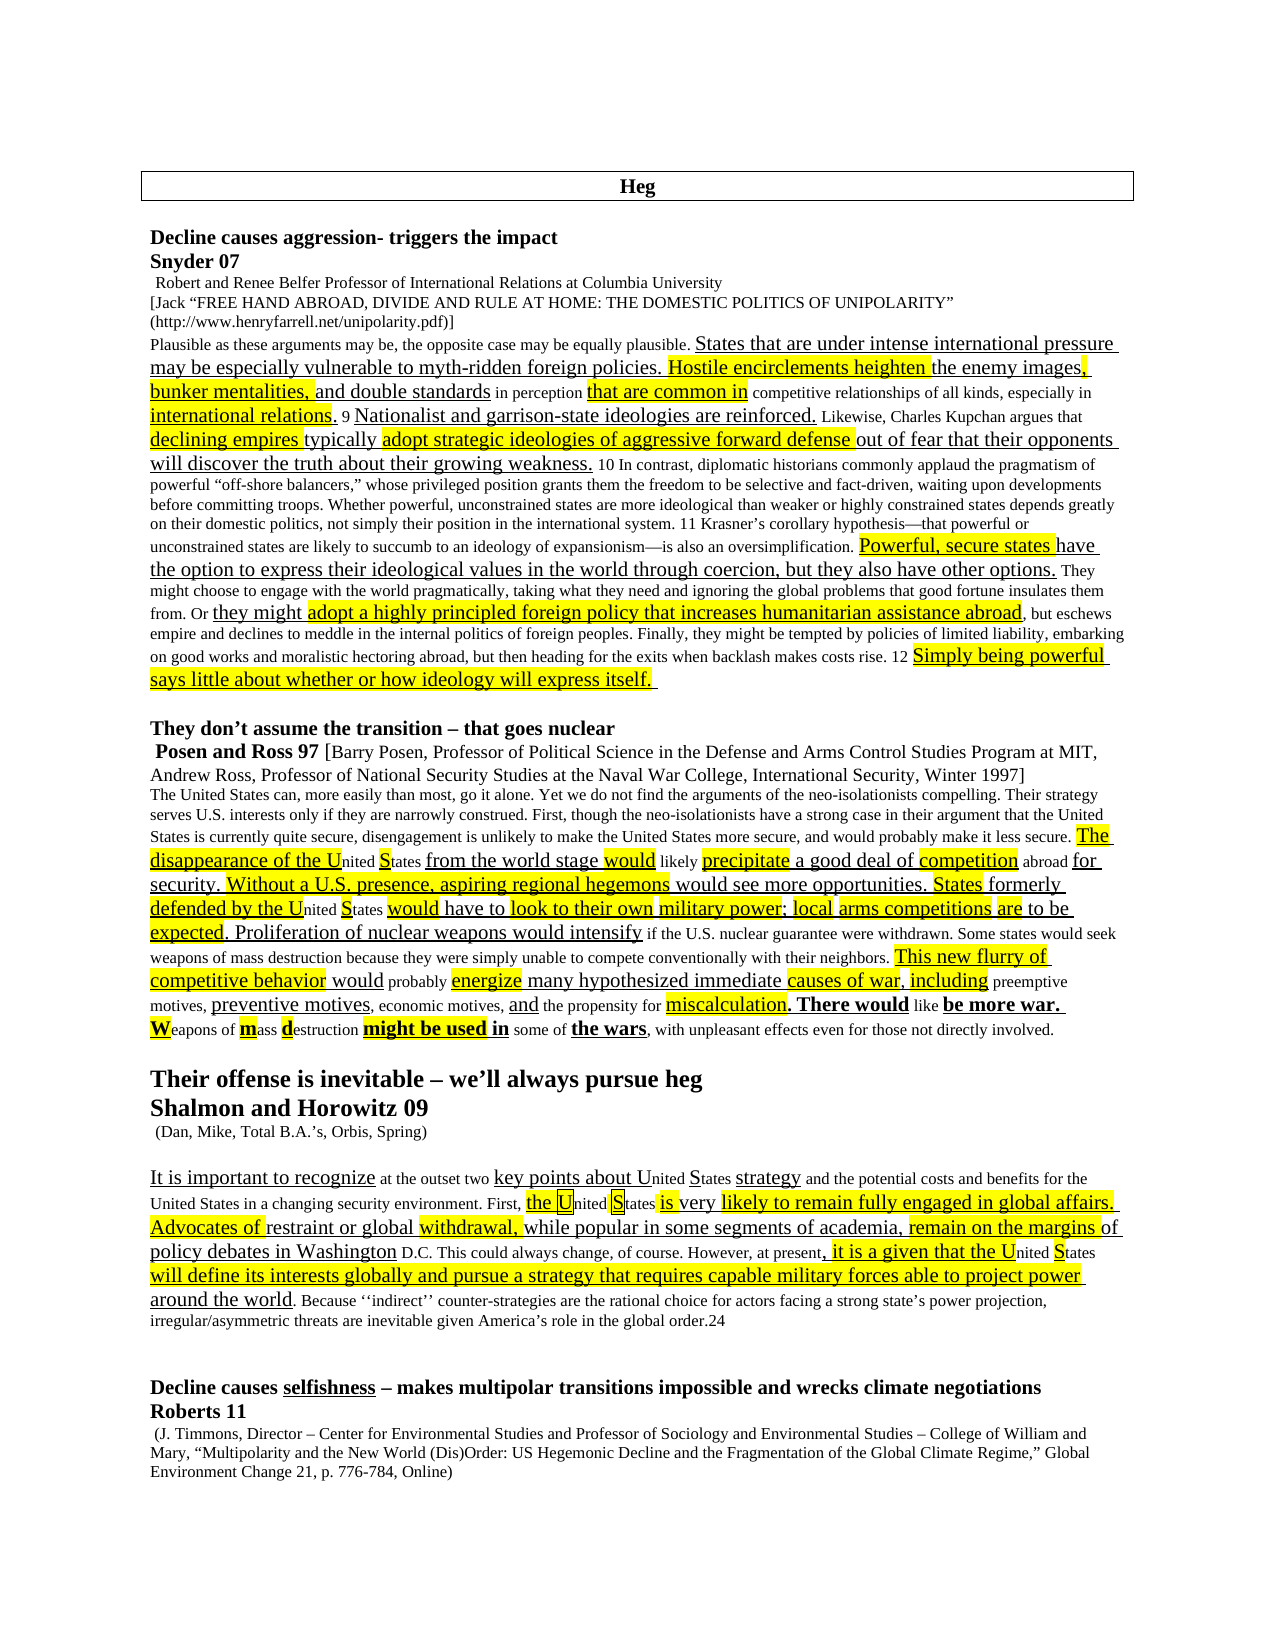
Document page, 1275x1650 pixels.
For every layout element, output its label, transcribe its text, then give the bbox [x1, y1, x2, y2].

text Plausible as these arguments may be, the opposite case may be equally plausible. States that are under intense international pressure may be especially vulnerable to myth-ridden foreign policies. Hostile encirclements heighten the enemy images, bunker mentalities, and double standards in perception that are common in competitive relationships of all kinds, especially in international relations. 9 Nationalist and garrison-state ideologies are reinforced. Likewise, Charles Kupchan argues that declining empires typically adopt strategic ideologies of aggressive forward defense out of fear that their opponents will discover the truth about their growing weakness. 10 In contrast, diplomatic historians commonly applaud the pragmatism of powerful “off-shore balancers,” whose privileged position grants them the freedom to be selective and fact-driven, waiting upon developments before committing troops. Whether powerful, unconstrained states are more ideological than weaker or highly constrained states depends greatly on their domestic politics, not simply their position in the international system. 11 Krasner’s corollary hypothesis—that powerful or unconstrained states are likely to succumb to an ideology of expansionism—is also an oversimplification. Powerful, secure states have the option to express their ideological values in the world through coercion, but they also have other options. They might choose to engage with the world pragmatically, taking what they need and ignoring the global problems that good fortune insulates them from. Or they might adopt a highly principled foreign policy that increases humanitarian assistance abroad, but eschews empire and declines to meddle in the internal politics of foreign peoples. Finally, they might be tempted by policies of limited liability, embarking on good works and moralistic hectoring abroad, but then heading for the exits when backlash makes costs rise. 12 Simply being powerful says little about whether or how ideology will express itself. [150, 331, 1125, 691]
subtitle Decline causes selfishness – makes multipolar transitions impossible and wrecks climate negotiations [150, 1375, 1125, 1399]
text [Jack “FREE HAND ABROAD, DIVIDE AND RULE AT HOME: THE DOMESTIC POLITICS OF UNIPOLARITY” (http://www.henryfarrell.net/unipolarity.pdf)] [150, 292, 1125, 331]
text (J. Timmons, Director – Center for Environmental Studies and Professor of Sociology and Environmental Studies – College of William and Mary, “Multipolarity and the New World (Dis)Order: US Hegemonic Decline and the Fragmentation of the Global Climate Regime,” Global Environment Change 21, p. 776-784, Online) [150, 1423, 1125, 1481]
text It is important to recognize at the outset two key points about United States strategy and the potential costs and benefits for the United States in a changing security environment. First, the United States is very likely to remain fully engaged in global affairs. Advocates of restraint or global withdrawal, while popular in some segments of academia, remain on the margins of policy debates in Washington D.C. This could always change, of course. However, at present, it is a given that the United States will define its interests globally and pursue a strategy that requires capable military forces able to project power around the world. Because ‘‘indirect’’ counter-strategies are the rational choice for actors facing a strong state’s power projection, irregular/asymmetric threats are inevitable given America’s role in the global order.24 [150, 1165, 1125, 1330]
text The can, more easily than most, go it alone. Yet we do not find the arguments of the neo-isolationists compelling. Their strategy serves interests only if they are narrowly construed. First, though the neo-isolationists have a strong case in their argument that the is currently quite secure, disengagement is unlikely to make the more secure, and would probably make it less secure. The disappearance of the from the world stage would likely precipitate a good deal of competition abroad for security. Without a presence, aspiring regional hegemons would see more opportunities. States formerly defended by the would have to look to their own military power; local arms competitions are to be expected. Proliferation of nuclear weapons would intensify if the nuclear guarantee were withdrawn. Some states would seek weapons of mass destruction because they were simply unable to compete conventionally with their neighbors. This new flurry of competitive behavior would probably energize many hypothesized immediate causes of war, including preemptive motives, preventive motives, economic motives, and the propensity for miscalculation. There would like be more war. Weapons of mass destruction might be used in some of the wars, with unpleasant effects even for those not directly involved. [150, 785, 1125, 1040]
text They don’t assume the transition – that goes nuclear [150, 715, 1125, 739]
subtitle Heg [142, 172, 1133, 200]
text Robert and Renee Belfer Professor of International Relations at Columbia University [150, 273, 1125, 292]
text (Dan, Mike, Total B.A.’s, Orbis, Spring) [150, 1122, 1125, 1141]
text Decline causes aggression- triggers the impact [150, 225, 1125, 249]
text Their offense is inevitable – we’ll always pursue heg [150, 1064, 1125, 1093]
text Snyder 07 [150, 249, 1125, 273]
text Posen and Ross 97 [Barry Posen, Professor of Political Science in the Defense and Arms Control Studies Program at MIT, Andrew Ross, Professor of National Security Studies at the Naval War College, International Security, Winter 1997] [150, 739, 1125, 785]
text Shalmon and Horowitz 09 [150, 1093, 1125, 1122]
text Roberts 11 [150, 1399, 1125, 1423]
